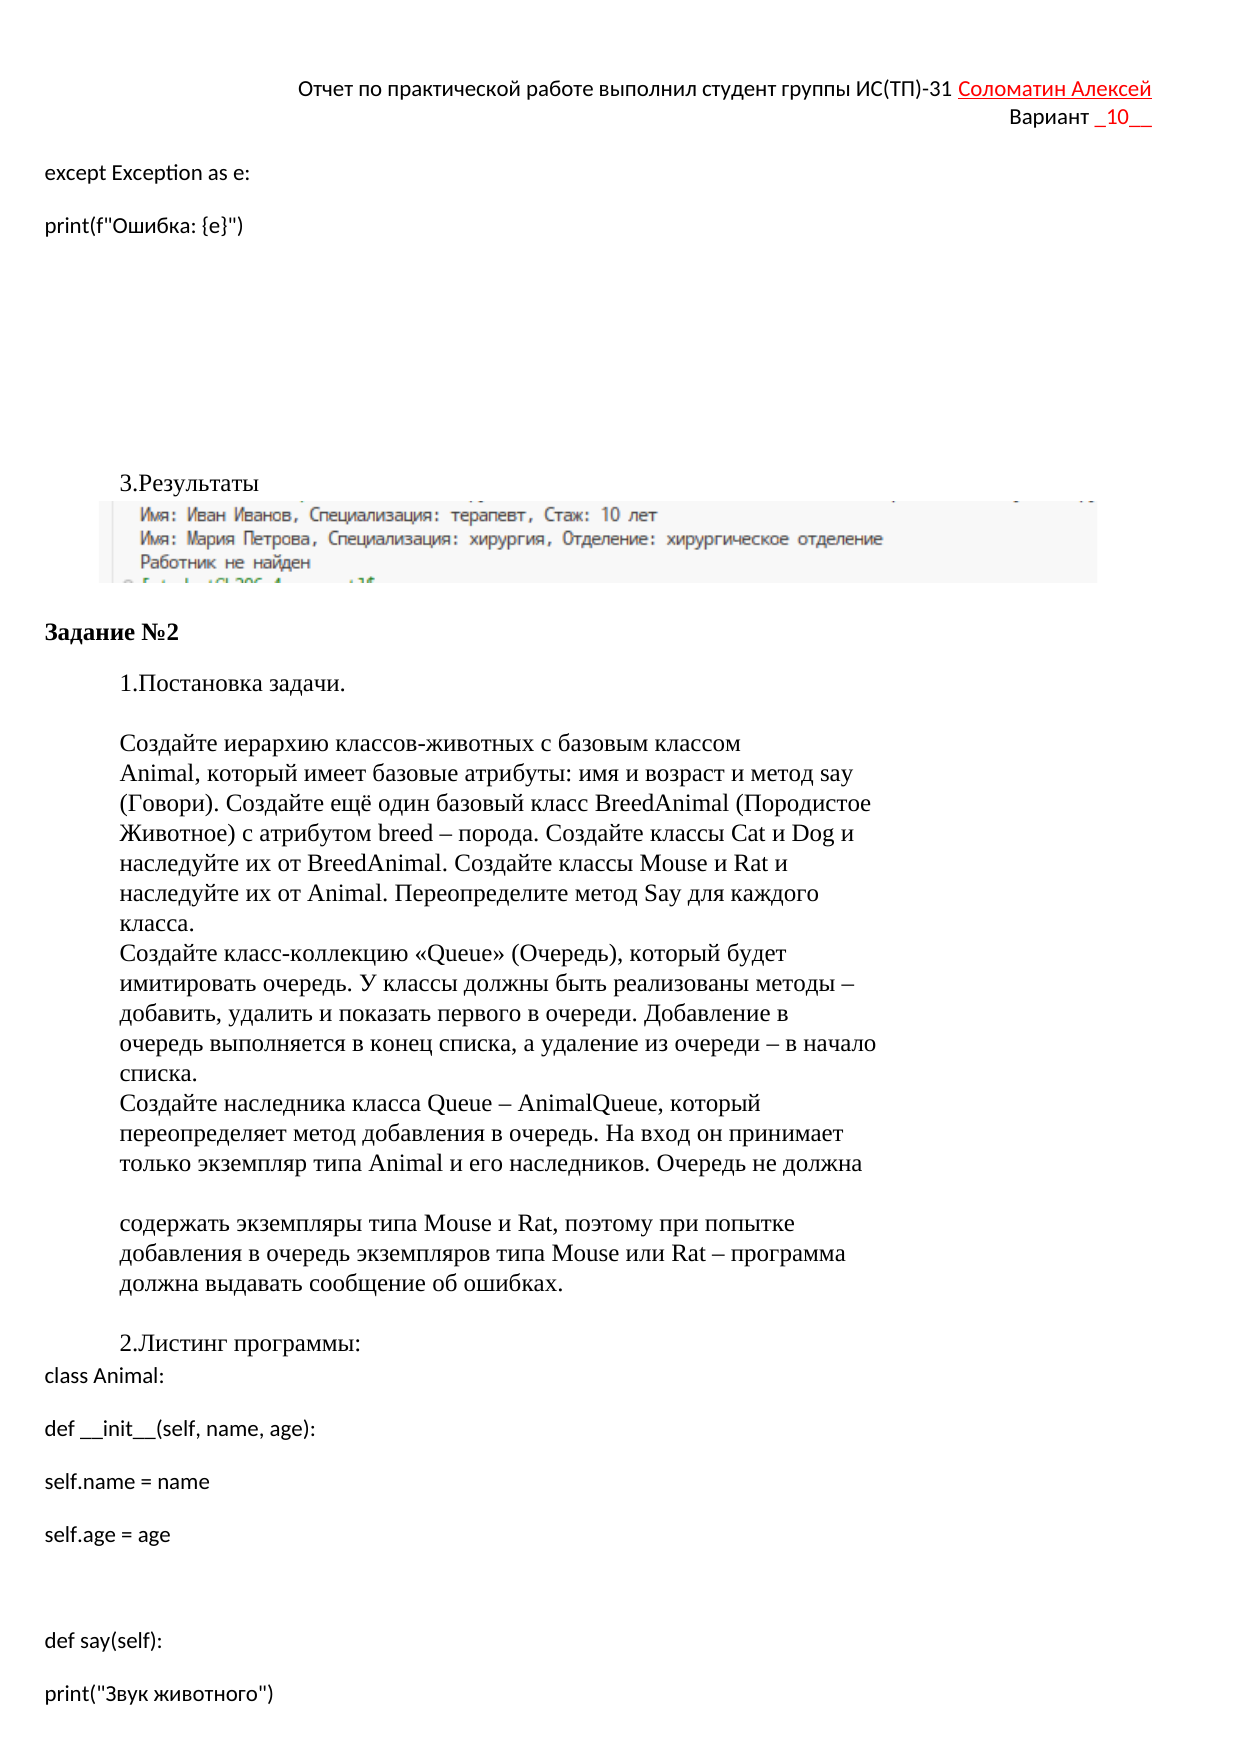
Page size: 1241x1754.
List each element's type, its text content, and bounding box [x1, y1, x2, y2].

text except Exception as e: [44, 158, 1152, 186]
text print(f"Ошибка: {e}") [44, 211, 1152, 239]
text очередь выполняется в конец списка, а удаление из очереди – в начало [119, 1031, 1152, 1057]
text содержать экземпляры типа Mouse и Rat, поэтому при попытке [119, 1211, 1152, 1237]
text print("Звук животного") [44, 1679, 1152, 1707]
text Animal, который имеет базовые атрибуты: имя и возраст и метод say [119, 761, 1152, 787]
text наследуйте их от Animal. Переопределите метод Say для каждого [119, 881, 1152, 907]
text 1.Постановка задачи. [119, 671, 1152, 697]
text 3.Результаты [119, 471, 1152, 497]
text (Говори). Создайте ещё один базовый класс BreedAnimal (Породистое [119, 791, 1152, 817]
text имитировать очередь. У классы должны быть реализованы методы – [119, 971, 1152, 997]
text наследуйте их от BreedAnimal. Создайте классы Mouse и Rat и [119, 851, 1152, 877]
text Животное) с атрибутом breed – порода. Создайте классы Cat и Dog и [119, 821, 1152, 847]
text Задание №2 [44, 617, 1152, 646]
text класса. [119, 911, 1152, 937]
text добавления в очередь экземпляров типа Mouse или Rat – программа [119, 1241, 1152, 1267]
text 2.Листинг программы: [119, 1331, 1152, 1357]
text class Animal: [44, 1361, 1152, 1389]
text только экземпляр типа Animal и его наследников. Очередь не должна [119, 1151, 1152, 1177]
text self.name = name [44, 1467, 1152, 1495]
text списка. [119, 1061, 1152, 1087]
text def __init__(self, name, age): [44, 1414, 1152, 1442]
text Создайте наследника класса Queue – AnimalQueue, который [119, 1091, 1152, 1117]
text self.age = age [44, 1520, 1152, 1548]
text Создайте класс-коллекцию «Queue» (Очередь), который будет [119, 941, 1152, 967]
text def say(self): [44, 1626, 1152, 1654]
picture [98, 501, 1098, 583]
text переопределяет метод добавления в очередь. На вход он принимает [119, 1121, 1152, 1147]
text добавить, удалить и показать первого в очереди. Добавление в [119, 1001, 1152, 1027]
text Создайте иерархию классов-животных с базовым классом [119, 731, 1152, 757]
text должна выдавать сообщение об ошибках. [119, 1271, 1152, 1297]
